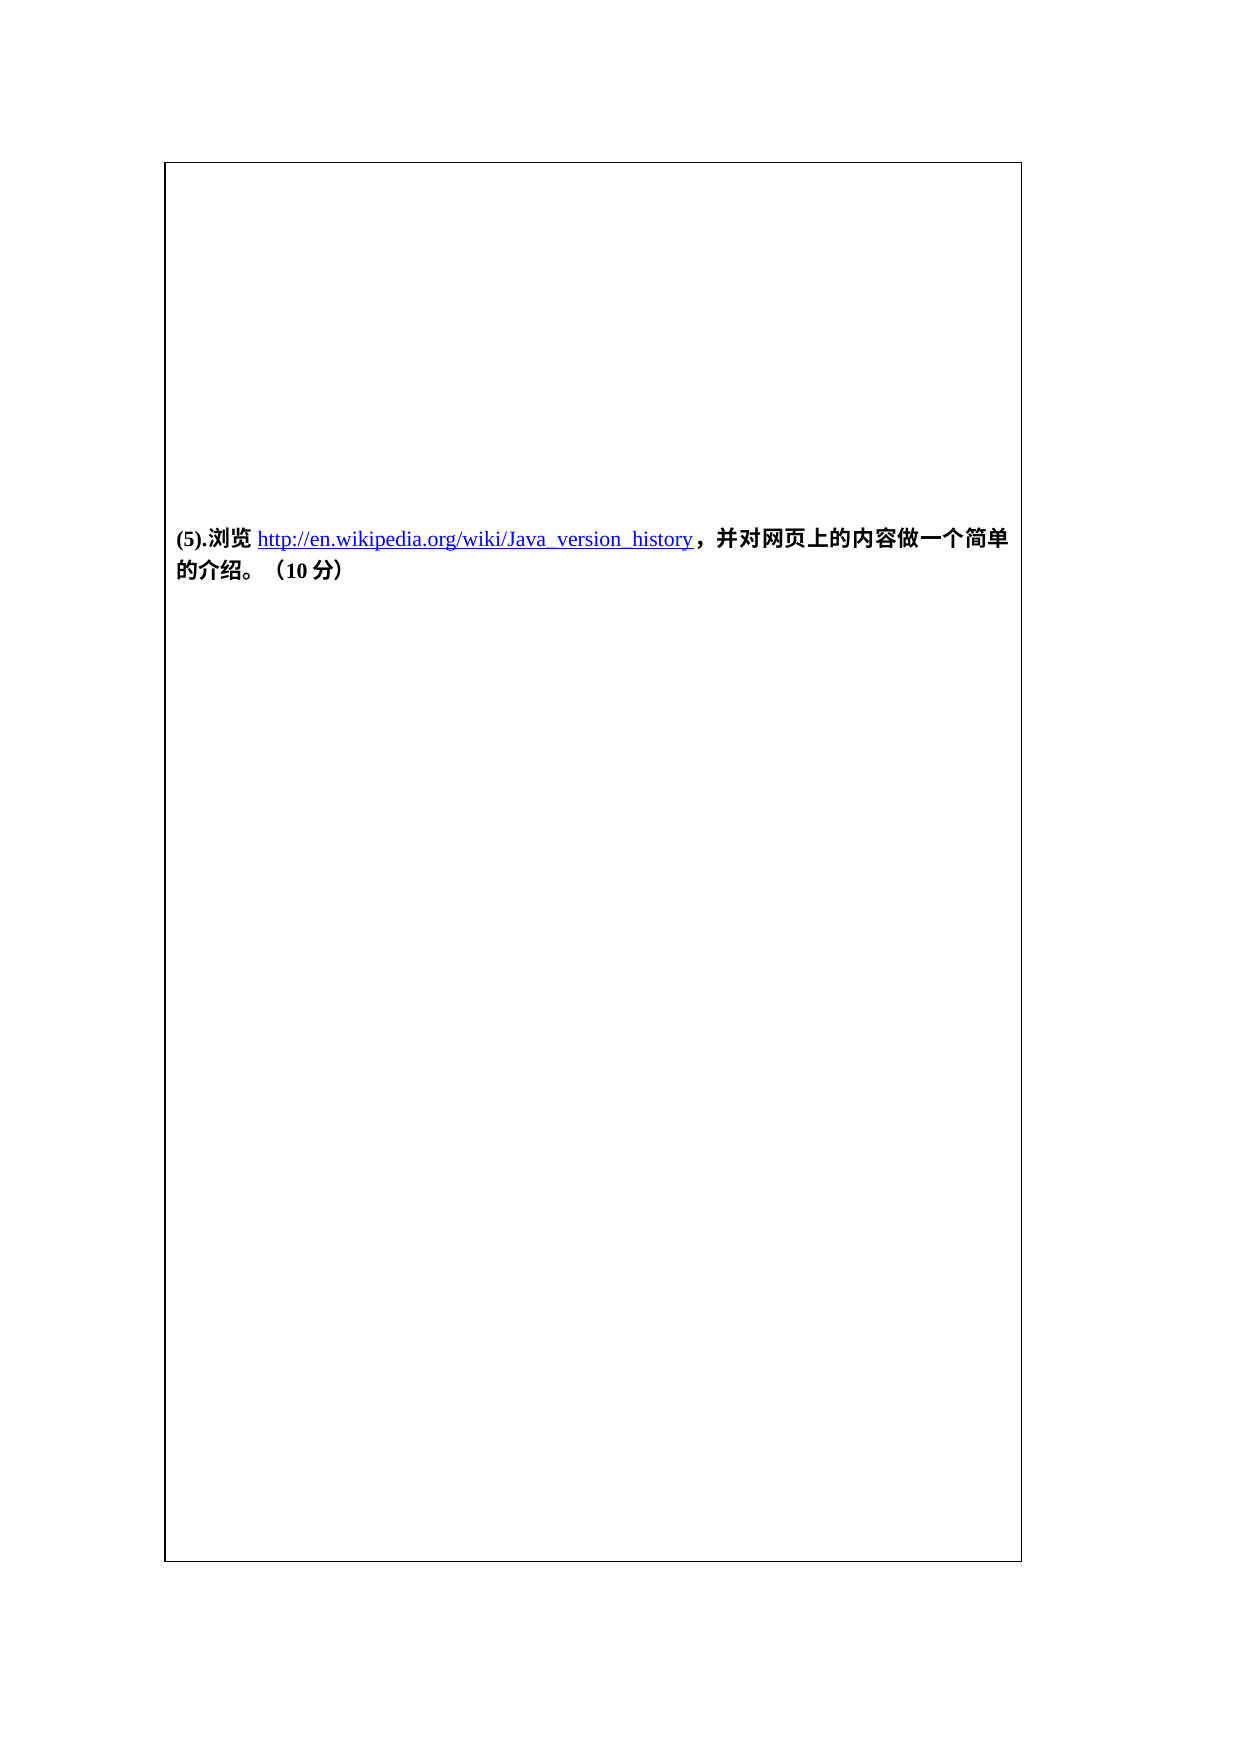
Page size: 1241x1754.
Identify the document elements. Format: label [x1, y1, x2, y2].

table_header [166, 163, 1021, 1561]
